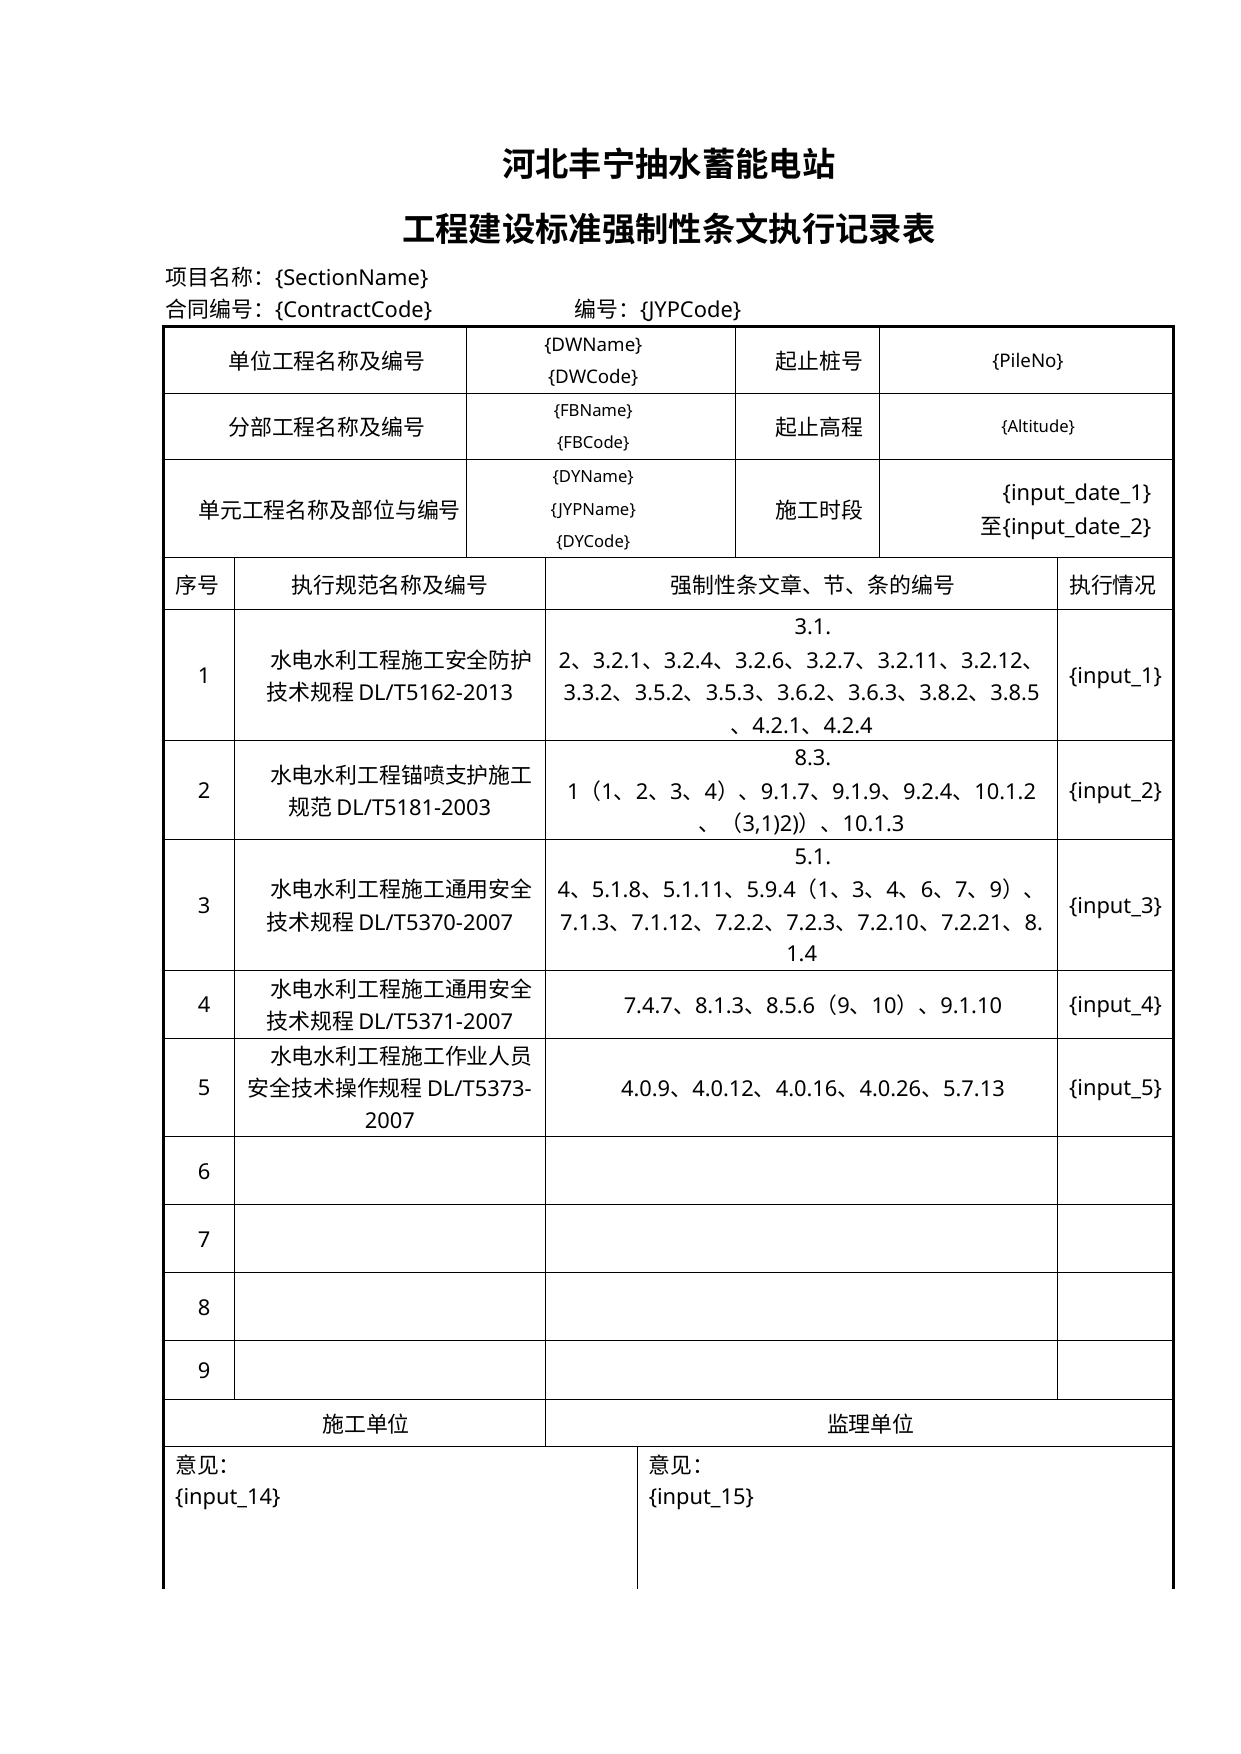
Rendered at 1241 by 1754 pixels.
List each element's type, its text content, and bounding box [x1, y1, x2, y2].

table_cell 单元工程名称及部位与编号 [165, 460, 466, 557]
table_cell {DYName} {JYPName} {DYCode} [467, 460, 735, 557]
table_cell {FBName} {FBCode} [467, 394, 735, 459]
table_cell 5.1.4、5.1.8、5.1.11、5.9.4（1、3、4、6、7、9）、7.1.3、7.1.12、7.2.2、7.2.3、7.2.10、7.2.21、8.1.4 [546, 840, 1057, 969]
table_cell [235, 1273, 545, 1340]
table_cell [546, 1205, 1057, 1272]
table_cell {input_3} [1058, 840, 1172, 969]
table_cell [1058, 1205, 1172, 1272]
table_cell 执行规范名称及编号 [235, 558, 545, 609]
table_cell {input_date_1} 至{input_date_2} [880, 460, 1172, 557]
table_cell [1058, 1341, 1172, 1399]
table_cell 水电水利工程锚喷支护施工规范DL/T5181-2003 [235, 741, 545, 838]
table_cell {input_5} [1058, 1039, 1172, 1136]
table_cell 意见： {input_15} [638, 1447, 1172, 1589]
table_cell 4.0.9、4.0.12、4.0.16、4.0.26、5.7.13 [546, 1039, 1057, 1136]
table_cell [546, 1341, 1057, 1399]
table_header 起止桩号 [736, 328, 879, 393]
table_cell 8 [165, 1273, 234, 1340]
table_cell 执行情况 [1058, 558, 1172, 609]
table_cell [235, 1205, 545, 1272]
table_cell 8.3.1（1、2、3、4）、9.1.7、9.1.9、9.2.4、10.1.2、（3,1)2)）、10.1.3 [546, 741, 1057, 838]
table_cell 1 [165, 610, 234, 740]
table_cell 水电水利工程施工作业人员安全技术操作规程DL/T5373-2007 [235, 1039, 545, 1136]
table_cell [546, 1273, 1057, 1340]
table_cell 施工时段 [736, 460, 879, 557]
table_cell 施工单位 [165, 1400, 545, 1446]
table_header {DWName} {DWCode} [467, 328, 735, 393]
table_cell 7.4.7、8.1.3、8.5.6（9、10）、9.1.10 [546, 971, 1057, 1037]
text 河北丰宁抽水蓄能电站 [165, 129, 1172, 194]
text 项目名称：{SectionName} [165, 259, 1172, 292]
table_cell 3 [165, 840, 234, 969]
table_header {PileNo} [880, 328, 1172, 393]
table_cell 水电水利工程施工通用安全技术规程DL/T5370-2007 [235, 840, 545, 969]
table_cell [546, 1137, 1057, 1204]
text 合同编号：{ContractCode} 编号：{JYPCode} [165, 292, 1172, 324]
table_cell 3.1.2、3.2.1、3.2.4、3.2.6、3.2.7、3.2.11、3.2.12、3.3.2、3.5.2、3.5.3、3.6.2、3.6.3、3.8.2、3.8.5、4.2.1、4.2.4 [546, 610, 1057, 740]
table_cell 水电水利工程施工通用安全技术规程DL/T5371-2007 [235, 971, 545, 1037]
table_cell {input_4} [1058, 971, 1172, 1037]
table_cell 序号 [165, 558, 234, 609]
table_cell 5 [165, 1039, 234, 1136]
table_cell 监理单位 [546, 1400, 1172, 1446]
table_cell 起止高程 [736, 394, 879, 459]
table_cell {input_1} [1058, 610, 1172, 740]
table_cell 分部工程名称及编号 [165, 394, 466, 459]
table_cell {input_2} [1058, 741, 1172, 838]
table_cell 强制性条文章、节、条的编号 [546, 558, 1057, 609]
table_cell [1058, 1137, 1172, 1204]
table_cell 7 [165, 1205, 234, 1272]
table_cell 2 [165, 741, 234, 838]
table_cell 6 [165, 1137, 234, 1204]
table_cell 意见： {input_14} [165, 1447, 637, 1589]
table_header 单位工程名称及编号 [165, 328, 466, 393]
table_cell 9 [165, 1341, 234, 1399]
text 工程建设标准强制性条文执行记录表 [165, 194, 1172, 259]
table_cell [1058, 1273, 1172, 1340]
table_cell 水电水利工程施工安全防护技术规程DL/T5162-2013 [235, 610, 545, 740]
table_cell [235, 1341, 545, 1399]
table_cell [235, 1137, 545, 1204]
table_cell {Altitude} [880, 394, 1172, 459]
table_cell 4 [165, 971, 234, 1037]
